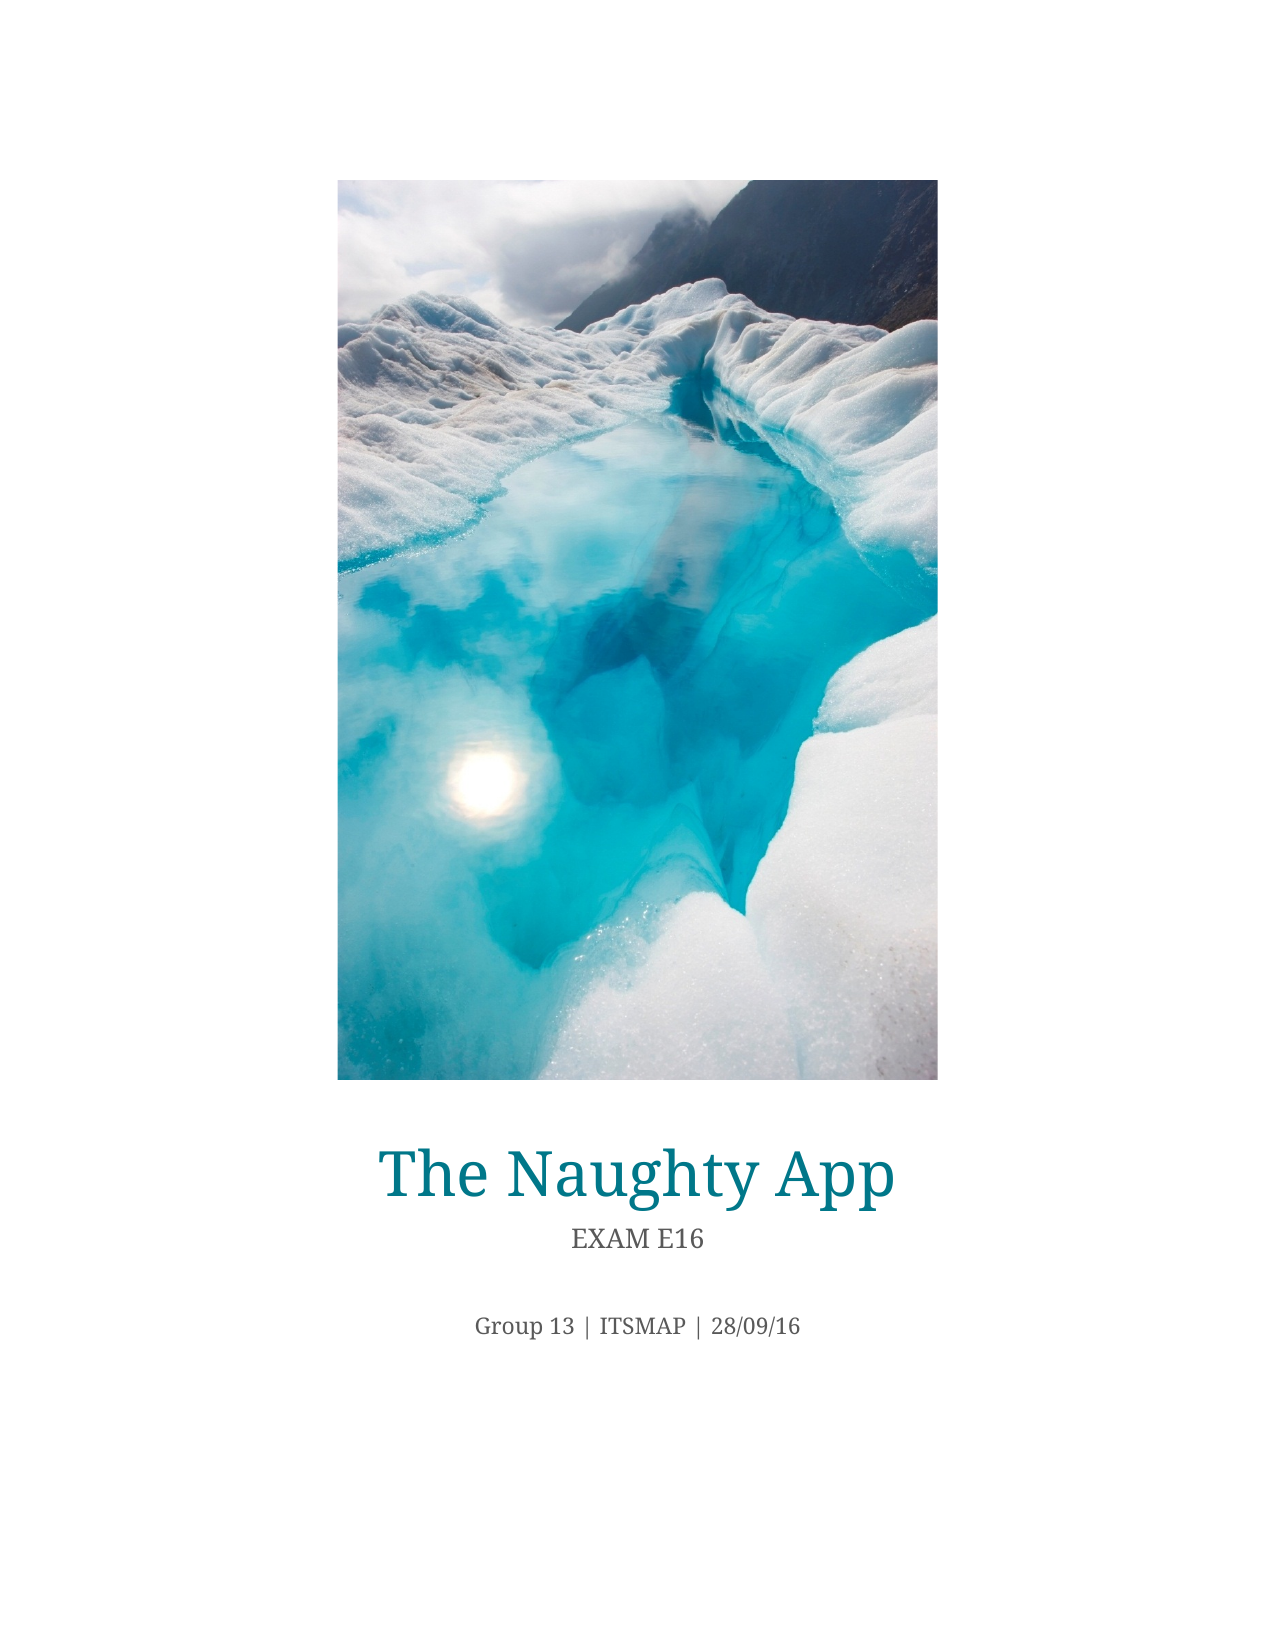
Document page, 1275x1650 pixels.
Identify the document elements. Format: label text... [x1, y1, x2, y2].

subtitle Exam e16 [187, 1219, 1087, 1256]
text Group 13 | ITSMAP | 28/09/16 [187, 1310, 1087, 1341]
title The Naughty App [187, 1130, 1087, 1215]
picture [337, 180, 938, 1080]
